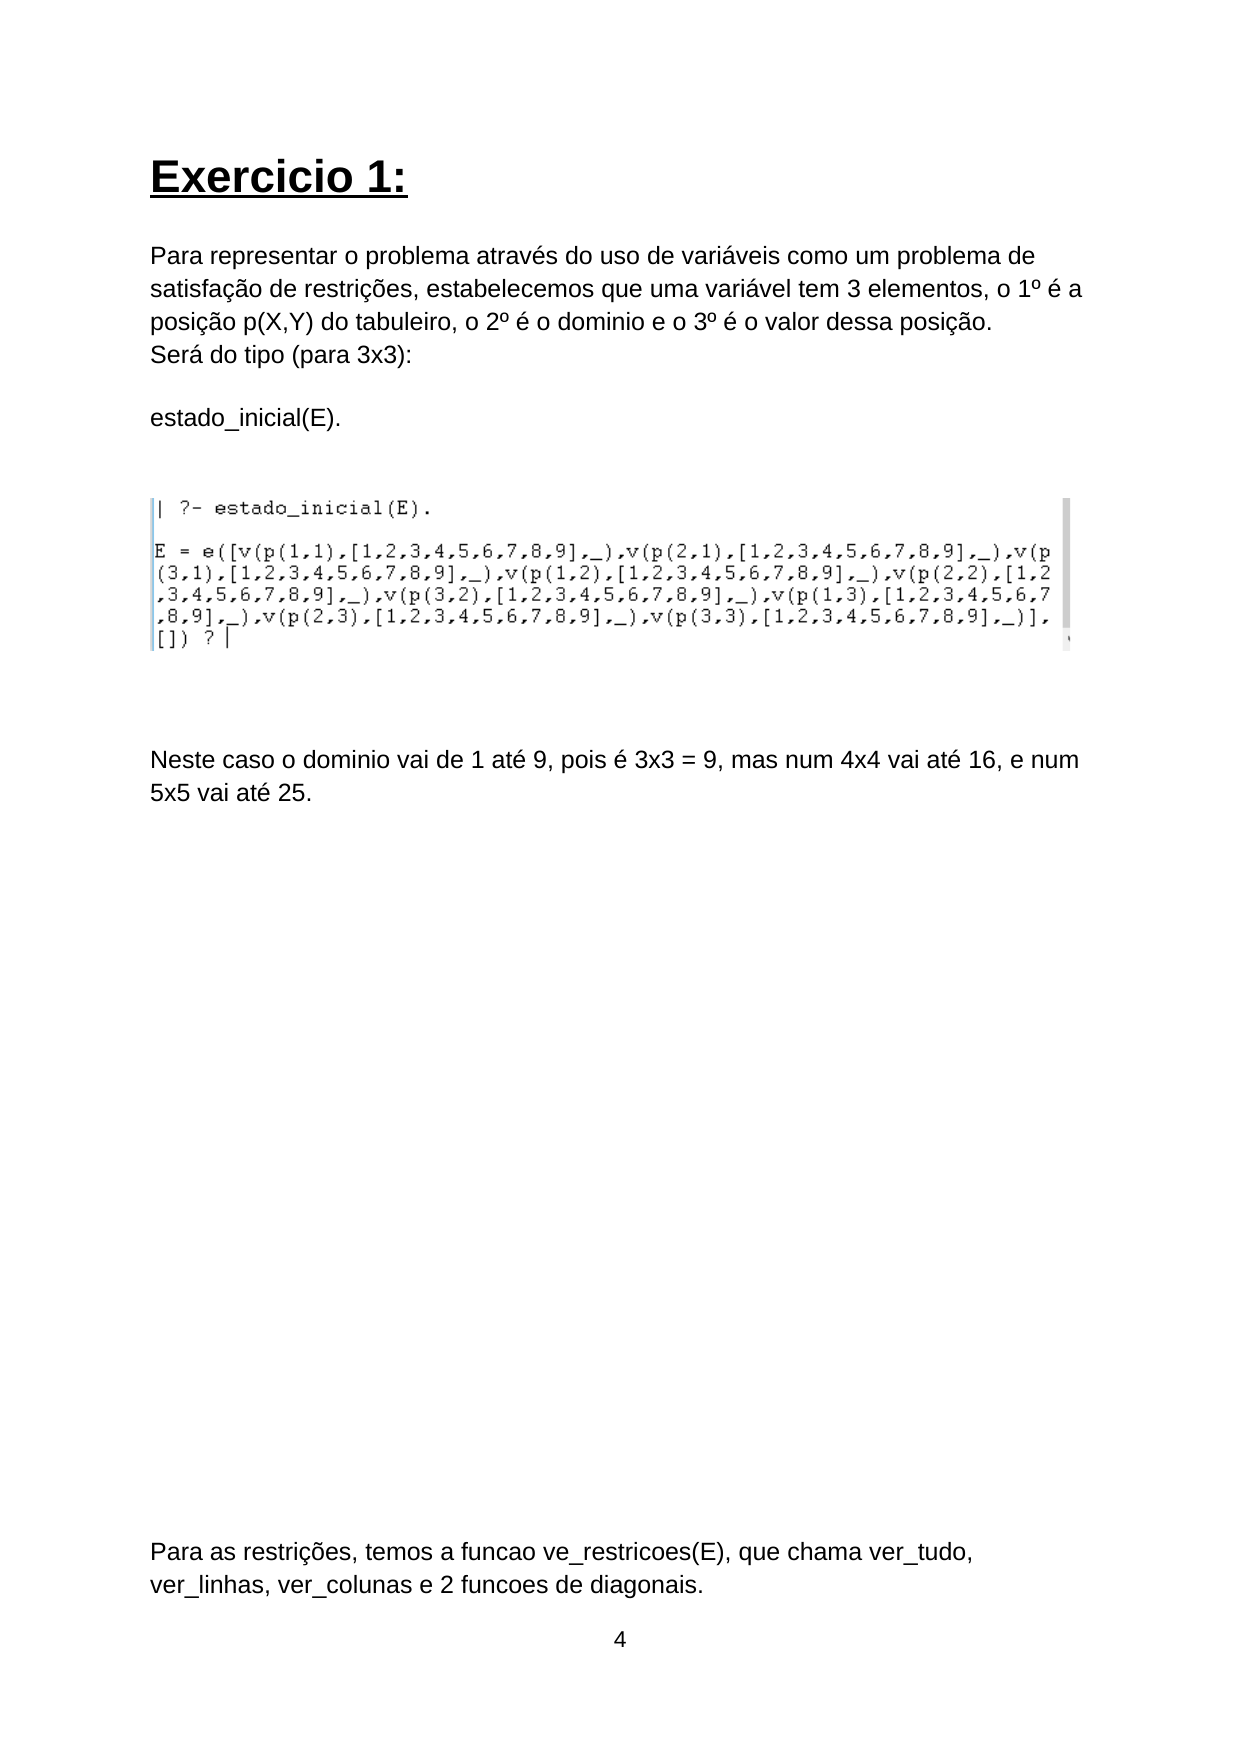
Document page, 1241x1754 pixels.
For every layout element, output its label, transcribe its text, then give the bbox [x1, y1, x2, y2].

text Exercicio 1: [150, 150, 1090, 203]
picture [150, 498, 1071, 651]
text Será do tipo (para 3x3): [150, 340, 1090, 399]
text Neste caso o dominio vai de 1 até 9, pois é 3x3 = 9, mas num 4x4 vai até 16, e num 5x5 vai até 25. [150, 744, 1090, 806]
text Para as restrições, temos a funcao ve_restricoes(E), que chama ver_tudo, ver_linhas, ver_colunas e 2 funcoes de diagonais. [150, 1537, 1090, 1599]
text estado_inicial(E). [150, 403, 1090, 431]
text Para representar o problema através do uso de variáveis como um problema de satisfação de restrições, estabelecemos que uma variável tem 3 elementos, o 1º é a posição p(X,Y) do tabuleiro, o 2º é o dominio e o 3º é o valor dessa posição. [150, 241, 1090, 336]
